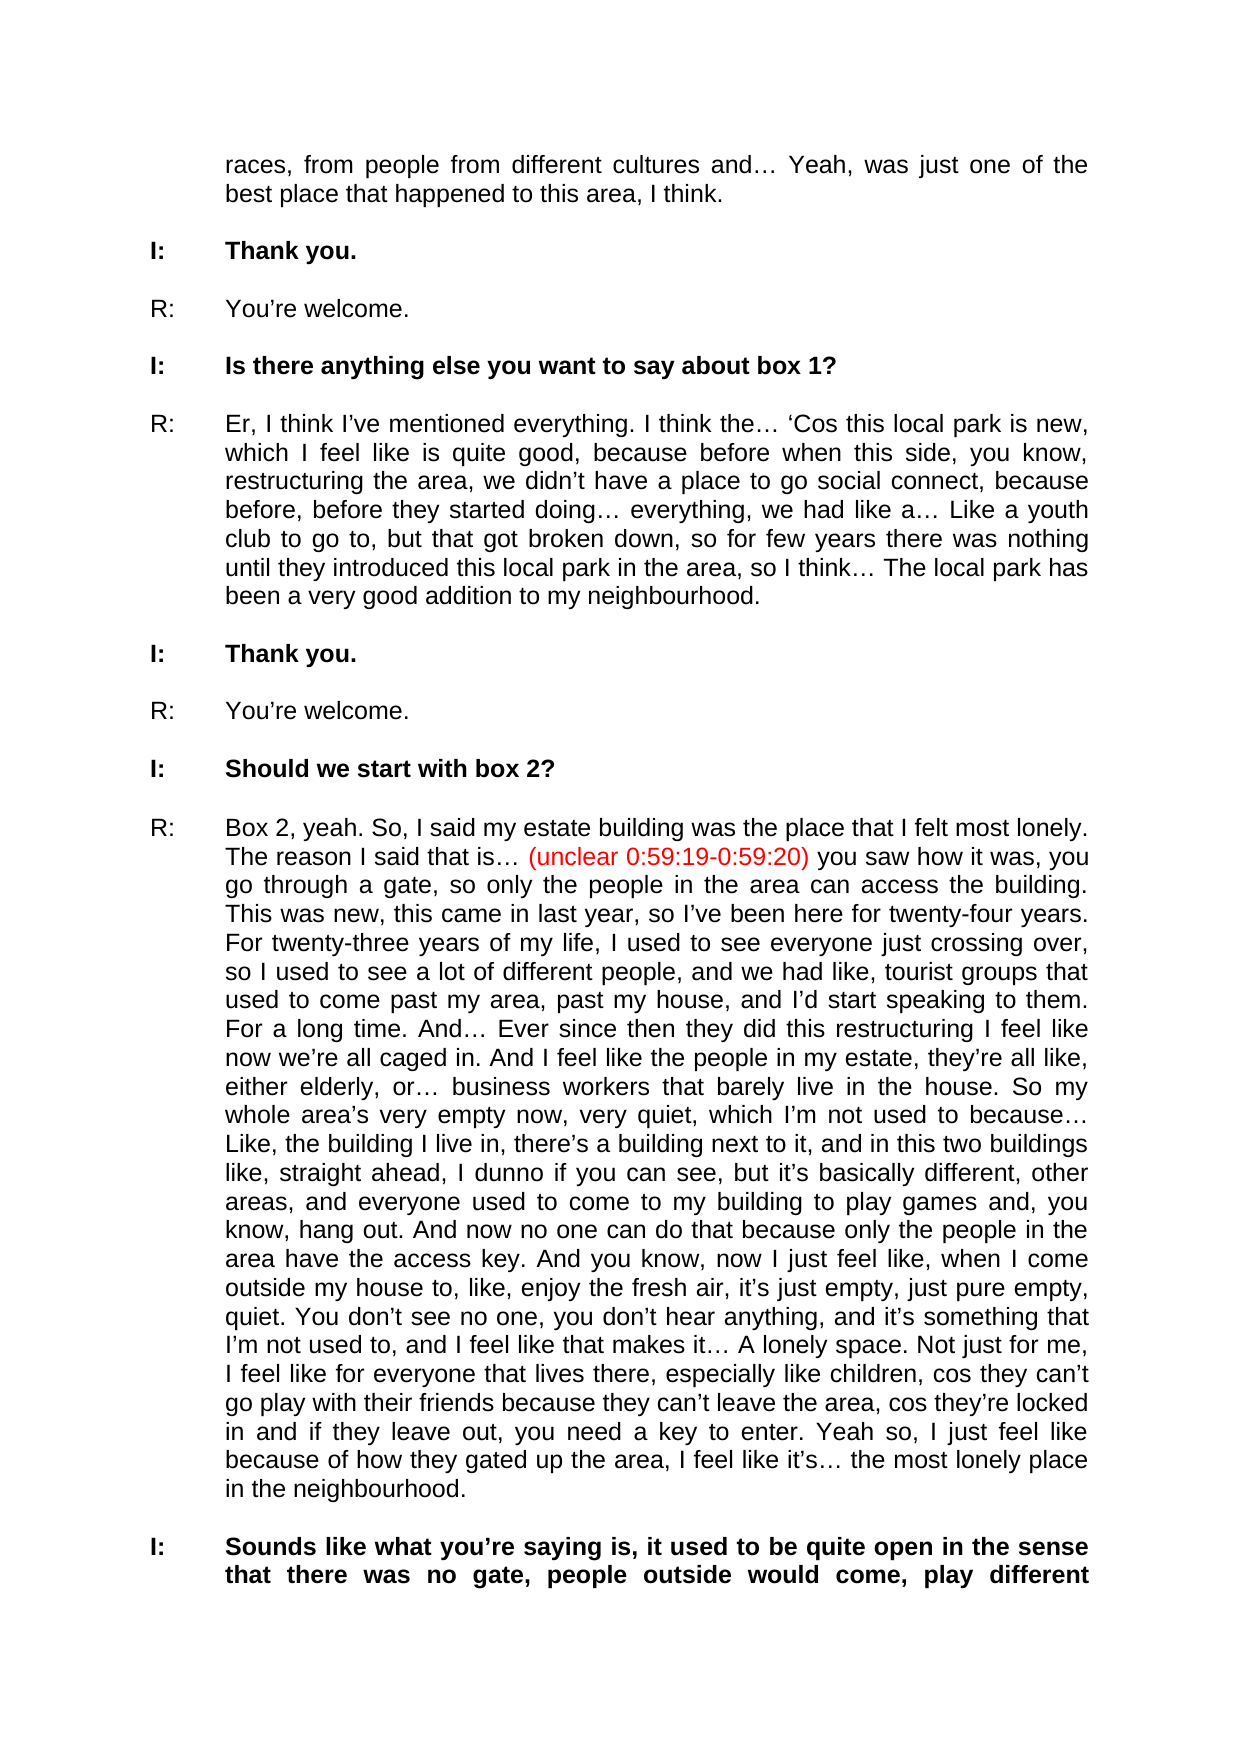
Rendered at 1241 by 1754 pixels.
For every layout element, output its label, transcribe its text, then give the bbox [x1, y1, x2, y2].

text I: Thank you. [150, 236, 1090, 265]
text I: Thank you. [150, 639, 1090, 667]
text R: Box 2, yeah. So, I said my estate building was the place that I felt most lonely. The reason I said that is… (unclear 0:59:19-0:59:20) you saw how it was, you go through a gate, so only the people in the area can access the building. This was new, this came in last year, so I’ve been here for twenty-four years. For twenty-three years of my life, I used to see everyone just crossing over, so I used to see a lot of different people, and we had like, tourist groups that used to come past my area, past my house, and I’d start speaking to them. For a long time. And… Ever since then they did this restructuring I feel like now we’re all caged in. And I feel like the people in my estate, they’re all like, either elderly, or… business workers that barely live in the house. So my whole area’s very empty now, very quiet, which I’m not used to because… Like, the building I live in, there’s a building next to it, and in this two buildings like, straight ahead, I dunno if you can see, but it’s basically different, other areas, and everyone used to come to my building to play games and, you know, hang out. And now no one can do that because only the people in the area have the access key. And you know, now I just feel like, when I come outside my house to, like, enjoy the fresh air, it’s just empty, just pure empty, quiet. You don’t see no one, you don’t hear anything, and it’s something that I’m not used to, and I feel like that makes it… A lonely space. Not just for me, I feel like for everyone that lives there, especially like children, cos they can’t go play with their friends because they can’t leave the area, cos they’re locked in and if they leave out, you need a key to enter. Yeah so, I just feel like because of how they gated up the area, I feel like it’s… the most lonely place in the neighbourhood. [150, 813, 1090, 1503]
text R: You’re welcome. [150, 696, 1090, 725]
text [150, 1532, 1090, 1589]
text I: Is there anything else you want to say about box 1? [150, 351, 1090, 380]
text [150, 150, 1090, 207]
text R: Er, I think I’ve mentioned everything. I think the… ‘Cos this local park is new, which I feel like is quite good, because before when this side, you know, restructuring the area, we didn’t have a place to go social connect, because before, before they started doing… everything, we had like a… Like a youth club to go to, but that got broken down, so for few years there was nothing until they introduced this local park in the area, so I think… The local park has been a very good addition to my neighbourhood. [150, 409, 1090, 610]
text I: Should we start with box 2? [150, 754, 1090, 782]
text R: You’re welcome. [150, 294, 1090, 322]
